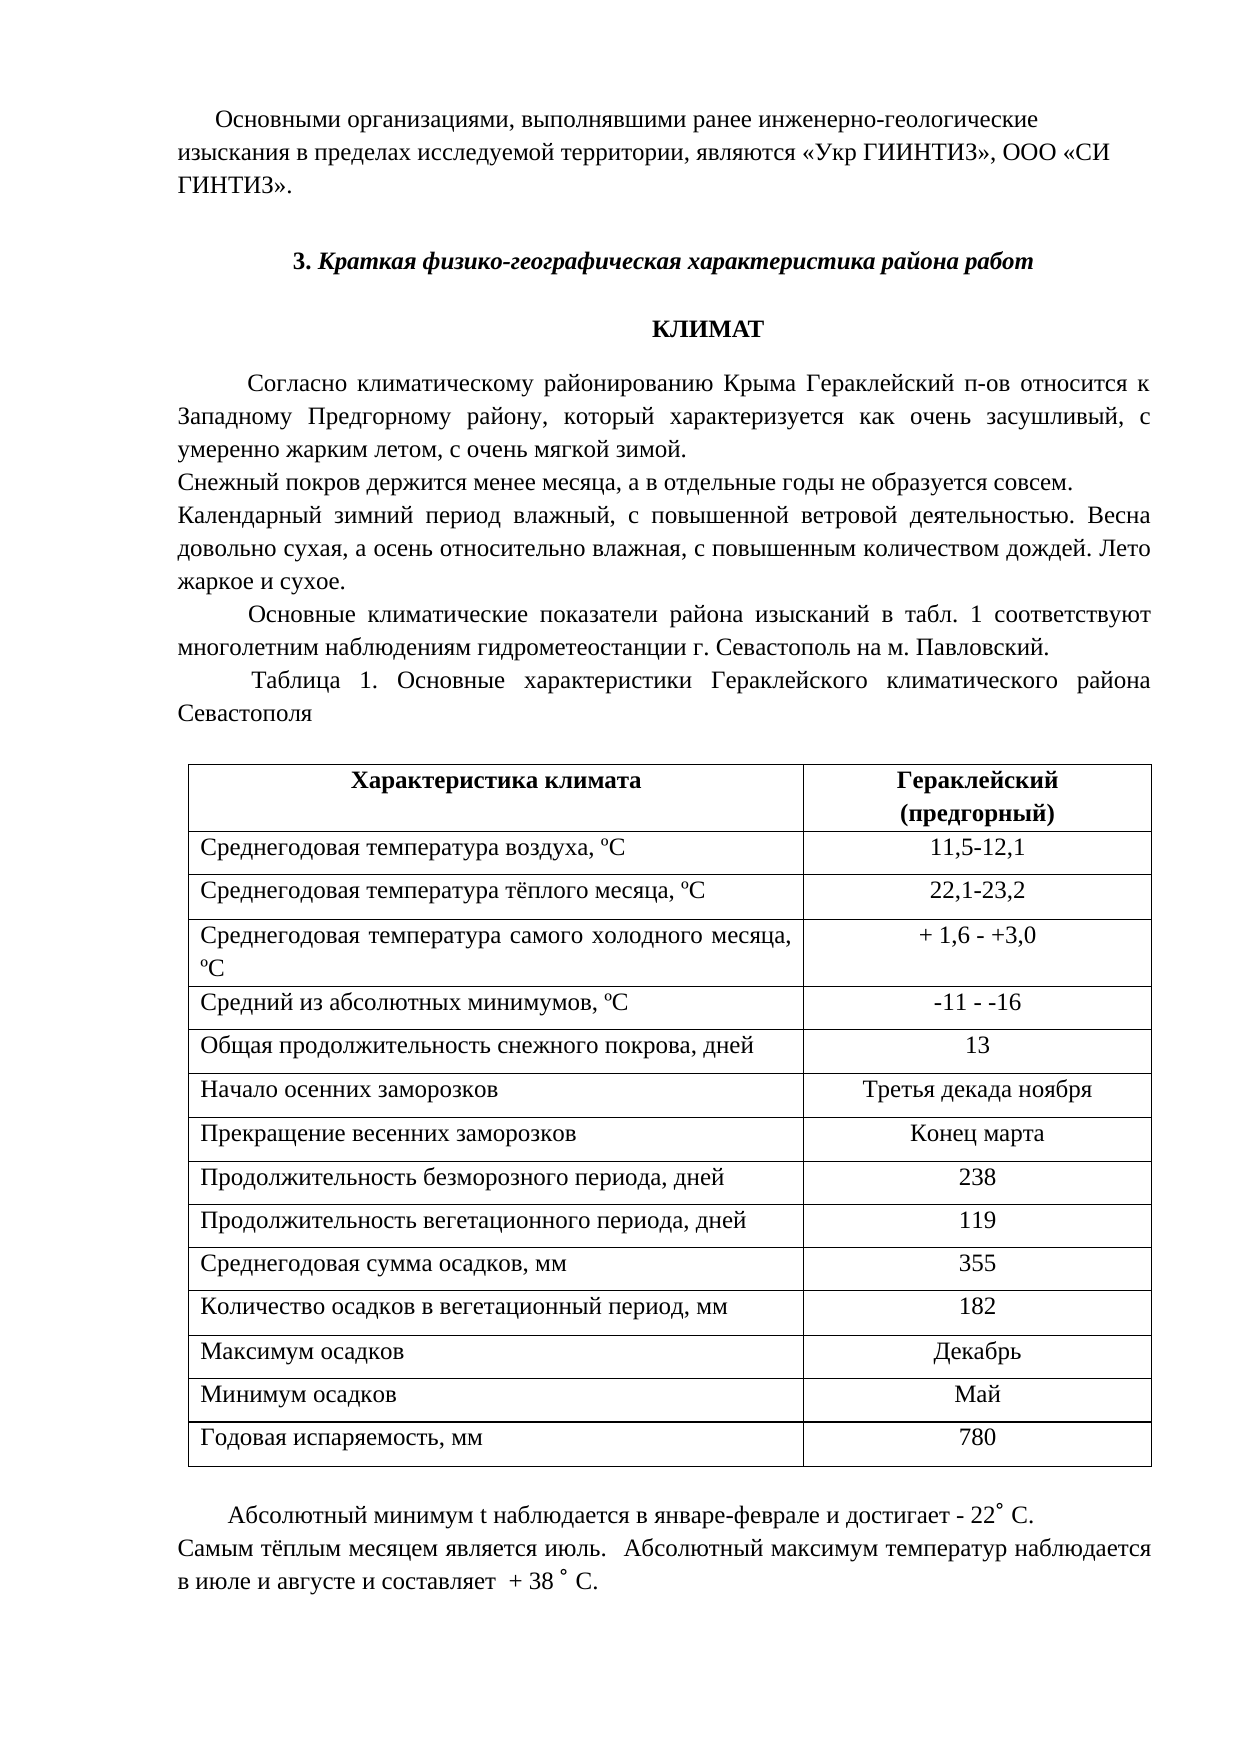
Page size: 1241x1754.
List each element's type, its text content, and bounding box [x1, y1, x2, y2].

table_cell Прекращение весенних заморозков [189, 1118, 803, 1161]
text Календарный зимний период влажный, с повышенной ветровой деятельностью. Весна довольно сухая, а осень относительно влажная, с повышенным количеством дождей. Лето жаркое и сухое. [177, 500, 1152, 595]
table_header Гераклейский (предгорный) [804, 765, 1151, 831]
table_cell + 1,6 - +3,0 [804, 920, 1151, 986]
text Согласно климатическому районированию Крыма Гераклейский п-ов относится к Западному Предгорному району, который характеризуется как очень засушливый, с умеренно жарким летом, с очень мягкой зимой. [177, 368, 1152, 463]
table_cell Максимум осадков [189, 1336, 803, 1378]
table_cell Общая продолжительность снежного покрова, дней [189, 1030, 803, 1073]
table_cell Май [804, 1379, 1151, 1421]
text Таблица 1. Основные характеристики Гераклейского климатического района Севастополя [177, 665, 1152, 727]
table_cell 182 [804, 1291, 1151, 1335]
table_cell Продолжительность вегетационного периода, дней [189, 1205, 803, 1247]
table_cell 13 [804, 1030, 1151, 1073]
table_cell Начало осенних заморозков [189, 1074, 803, 1117]
text Основные климатические показатели района изысканий в табл. 1 соответствуют многолетним наблюдениям гидрометеостанции г. Севастополь на м. Павловский. [177, 599, 1152, 661]
table_cell Конец марта [804, 1118, 1151, 1161]
table_cell Среднегодовая сумма осадков, мм [189, 1248, 803, 1290]
table_cell 238 [804, 1162, 1151, 1204]
table_cell Годовая испаряемость, мм [189, 1423, 803, 1466]
table_cell Декабрь [804, 1336, 1151, 1378]
subtitle 3. Краткая физико-географическая характеристика района работ [177, 246, 1152, 275]
table_cell 22,1-23,2 [804, 875, 1151, 919]
text Самым тёплым месяцем является июль. Абсолютный максимум температур наблюдается в июле и августе и составляет + 38 ˚ С. [177, 1533, 1152, 1595]
text Климат [251, 314, 1122, 343]
table_cell Минимум осадков [189, 1379, 803, 1421]
table_cell Среднегодовая температура воздуха, ºС [189, 832, 803, 874]
table_cell 11,5-12,1 [804, 832, 1151, 874]
table_cell 780 [804, 1423, 1151, 1466]
text Снежный покров держится менее месяца, а в отдельные годы не образуется совсем. [177, 467, 1152, 496]
table_cell Среднегодовая температура тёплого месяца, ºС [189, 875, 803, 919]
table_cell Количество осадков в вегетационный период, мм [189, 1291, 803, 1335]
table_cell -11 - -16 [804, 987, 1151, 1029]
table_cell Третья декада ноября [804, 1074, 1151, 1117]
table_cell Среднегодовая температура самого холодного месяца, ºС [189, 920, 803, 986]
table_cell 119 [804, 1205, 1151, 1247]
table_cell 355 [804, 1248, 1151, 1290]
text Абсолютный минимум t наблюдается в январе-феврале и достигает - 22˚ С. [177, 1500, 1152, 1529]
table_cell Продолжительность безморозного периода, дней [189, 1162, 803, 1204]
table_header Характеристика климата [189, 765, 803, 831]
text Основными организациями, выполнявшими ранее инженерно-геологические изыскания в пределах исследуемой территории, являются «Укр ГИИНТИЗ», ООО «СИ ГИНТИЗ». [177, 104, 1122, 198]
table_cell Средний из абсолютных минимумов, ºС [189, 987, 803, 1029]
